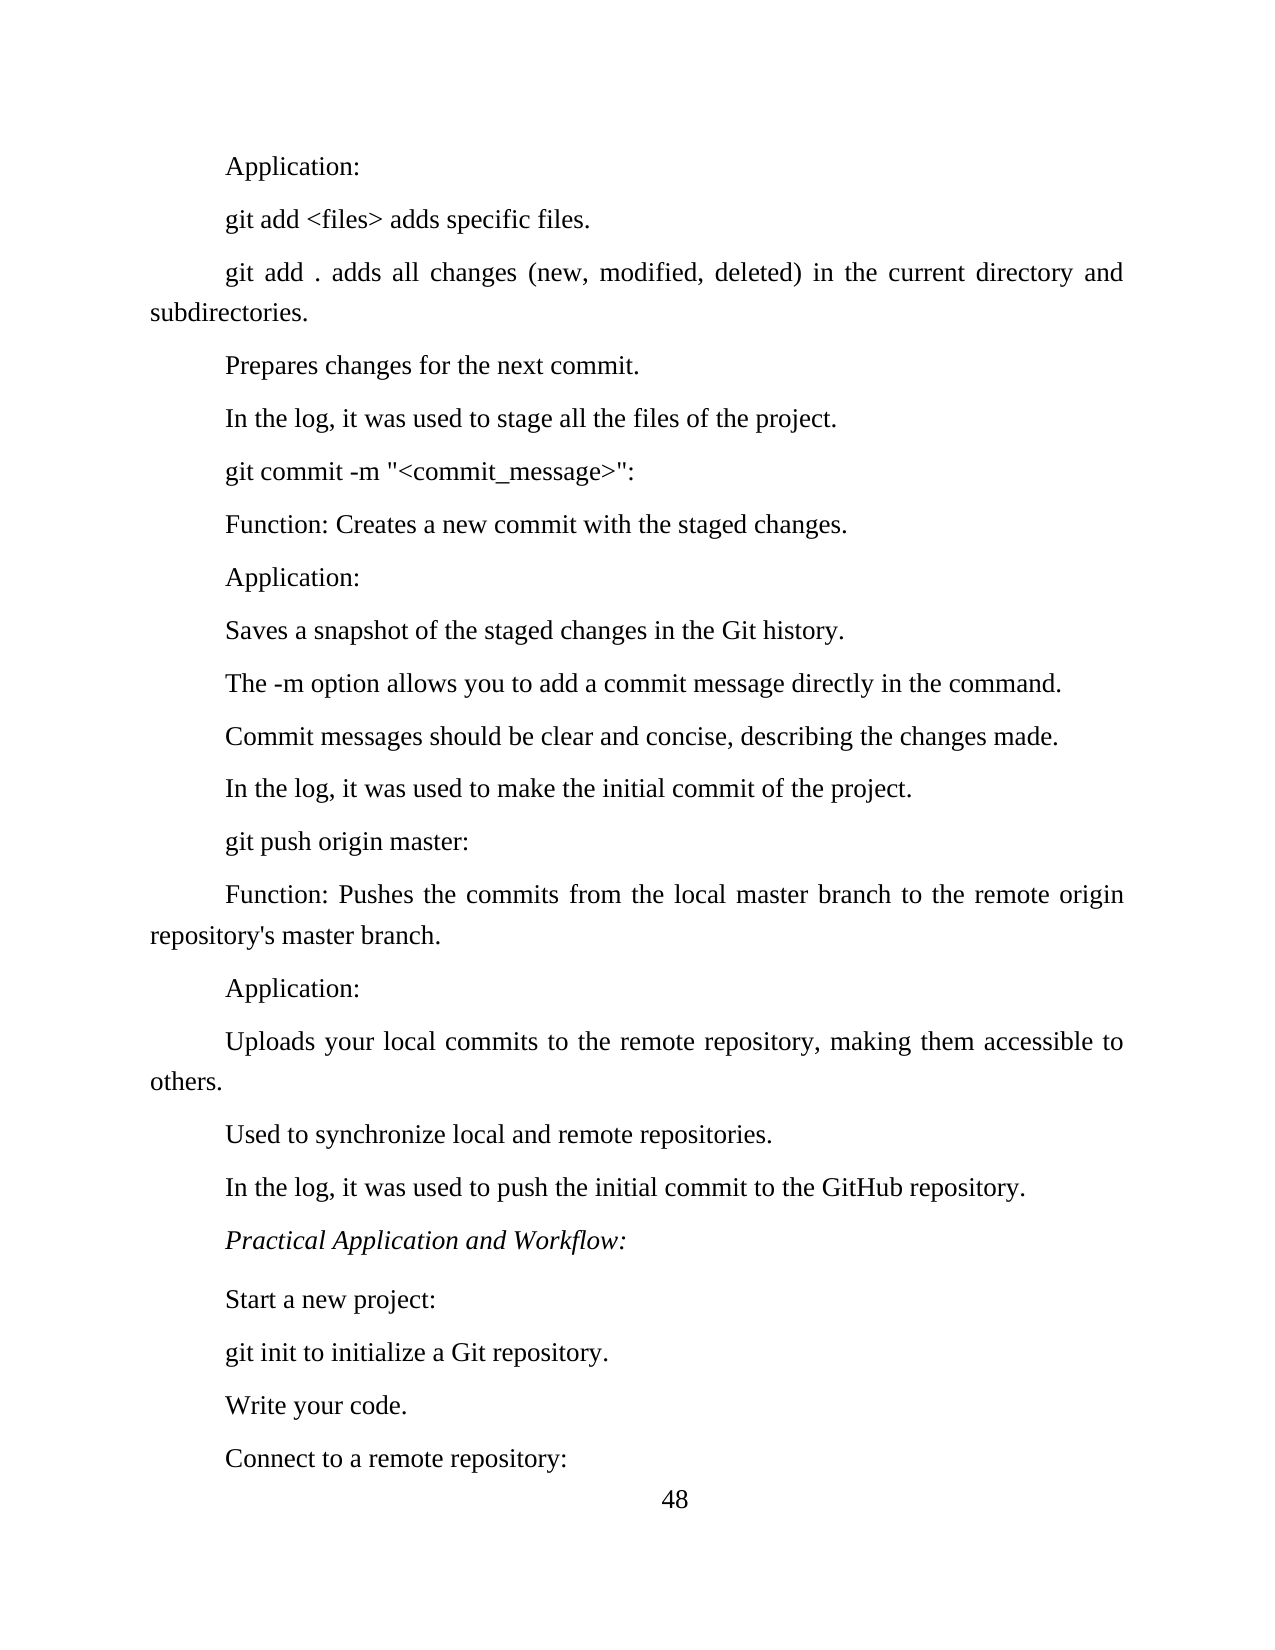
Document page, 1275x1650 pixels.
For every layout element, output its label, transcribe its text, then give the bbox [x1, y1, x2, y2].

text Application: [150, 972, 1125, 1003]
text Function: Creates a new commit with the staged changes. [150, 508, 1125, 539]
text git add <files> adds specific files. [150, 203, 1125, 234]
text git add . adds all changes (new, modified, deleted) in the current directory and subdirectories. [150, 256, 1125, 327]
subtitle Practical Application and Workflow: [150, 1224, 1125, 1255]
text Start a new project: [150, 1283, 1125, 1314]
text Saves a snapshot of the staged changes in the Git history. [150, 614, 1125, 645]
text In the log, it was used to push the initial commit to the GitHub repository. [150, 1171, 1125, 1202]
text In the log, it was used to stage all the files of the project. [150, 402, 1125, 433]
text Connect to a remote repository: [150, 1442, 1125, 1473]
text The -m option allows you to add a commit message directly in the command. [150, 667, 1125, 698]
text Prepares changes for the next commit. [150, 349, 1125, 380]
text Application: [150, 561, 1125, 592]
text git commit -m "<commit_message>": [150, 455, 1125, 486]
text Commit messages should be clear and concise, describing the changes made. [150, 719, 1125, 751]
text In the log, it was used to make the initial commit of the project. [150, 772, 1125, 804]
text git init to initialize a Git repository. [150, 1336, 1125, 1367]
text Uploads your local commits to the remote repository, making them accessible to others. [150, 1024, 1125, 1096]
text Application: [150, 150, 1125, 181]
text git push origin master: [150, 825, 1125, 857]
text Function: Pushes the commits from the local master branch to the remote origin repository's master branch. [150, 878, 1125, 950]
text Used to synchronize local and remote repositories. [150, 1118, 1125, 1149]
text Write your code. [150, 1389, 1125, 1420]
